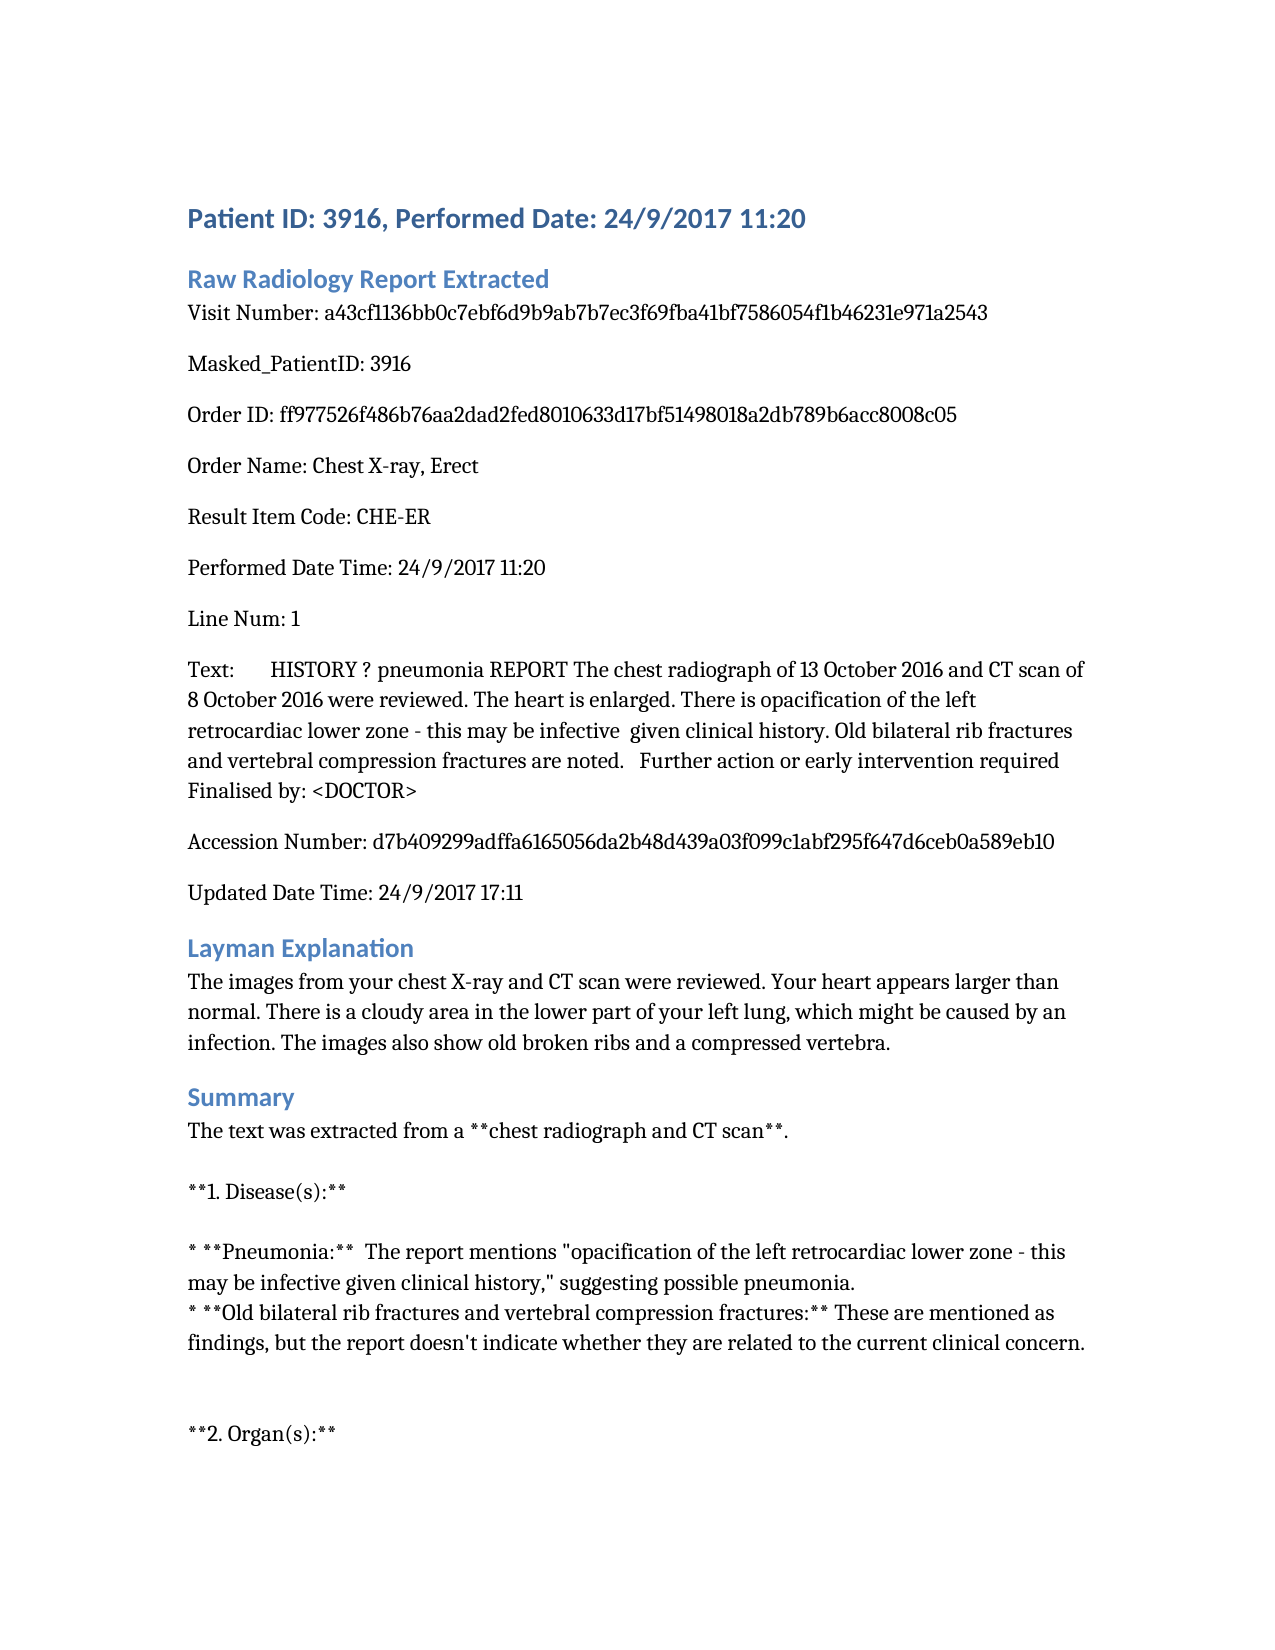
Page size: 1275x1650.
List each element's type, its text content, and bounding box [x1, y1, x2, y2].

text Visit Number: a43cf1136bb0c7ebf6d9b9ab7b7ec3f69fba41bf7586054f1b46231e971a2543 [187, 300, 1087, 326]
text Accession Number: d7b409299adffa6165056da2b48d439a03f099c1abf295f647d6ceb0a589eb10 [187, 829, 1087, 855]
text Updated Date Time: 24/9/2017 17:11 [187, 880, 1087, 906]
subtitle Raw Radiology Report Extracted [187, 262, 1087, 295]
text Masked_PatientID: 3916 [187, 351, 1087, 377]
text The images from your chest X-ray and CT scan were reviewed. Your heart appears larger than normal. There is a cloudy area in the lower part of your left lung, which might be caused by an infection. The images also show old broken ribs and a compressed vertebra. [187, 969, 1087, 1056]
text Text: HISTORY ? pneumonia REPORT The chest radiograph of 13 October 2016 and CT scan of 8 October 2016 were reviewed. The heart is enlarged. There is opacification of the left retrocardiac lower zone - this may be infective given clinical history. Old bilateral rib fractures and vertebral compression fractures are noted. Further action or early intervention required Finalised by: <DOCTOR> [187, 657, 1087, 804]
subtitle Layman Explanation [187, 931, 1087, 964]
text Order ID: ff977526f486b76aa2dad2fed8010633d17bf51498018a2db789b6acc8008c05 [187, 402, 1087, 428]
text Result Item Code: CHE-ER [187, 504, 1087, 530]
text Order Name: Chest X-ray, Erect [187, 453, 1087, 479]
text Line Num: 1 [187, 606, 1087, 632]
subtitle Summary [187, 1080, 1087, 1113]
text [187, 1118, 1087, 1477]
subtitle Patient ID: 3916, Performed Date: 24/9/2017 11:20 [187, 200, 1087, 236]
text Performed Date Time: 24/9/2017 11:20 [187, 555, 1087, 581]
